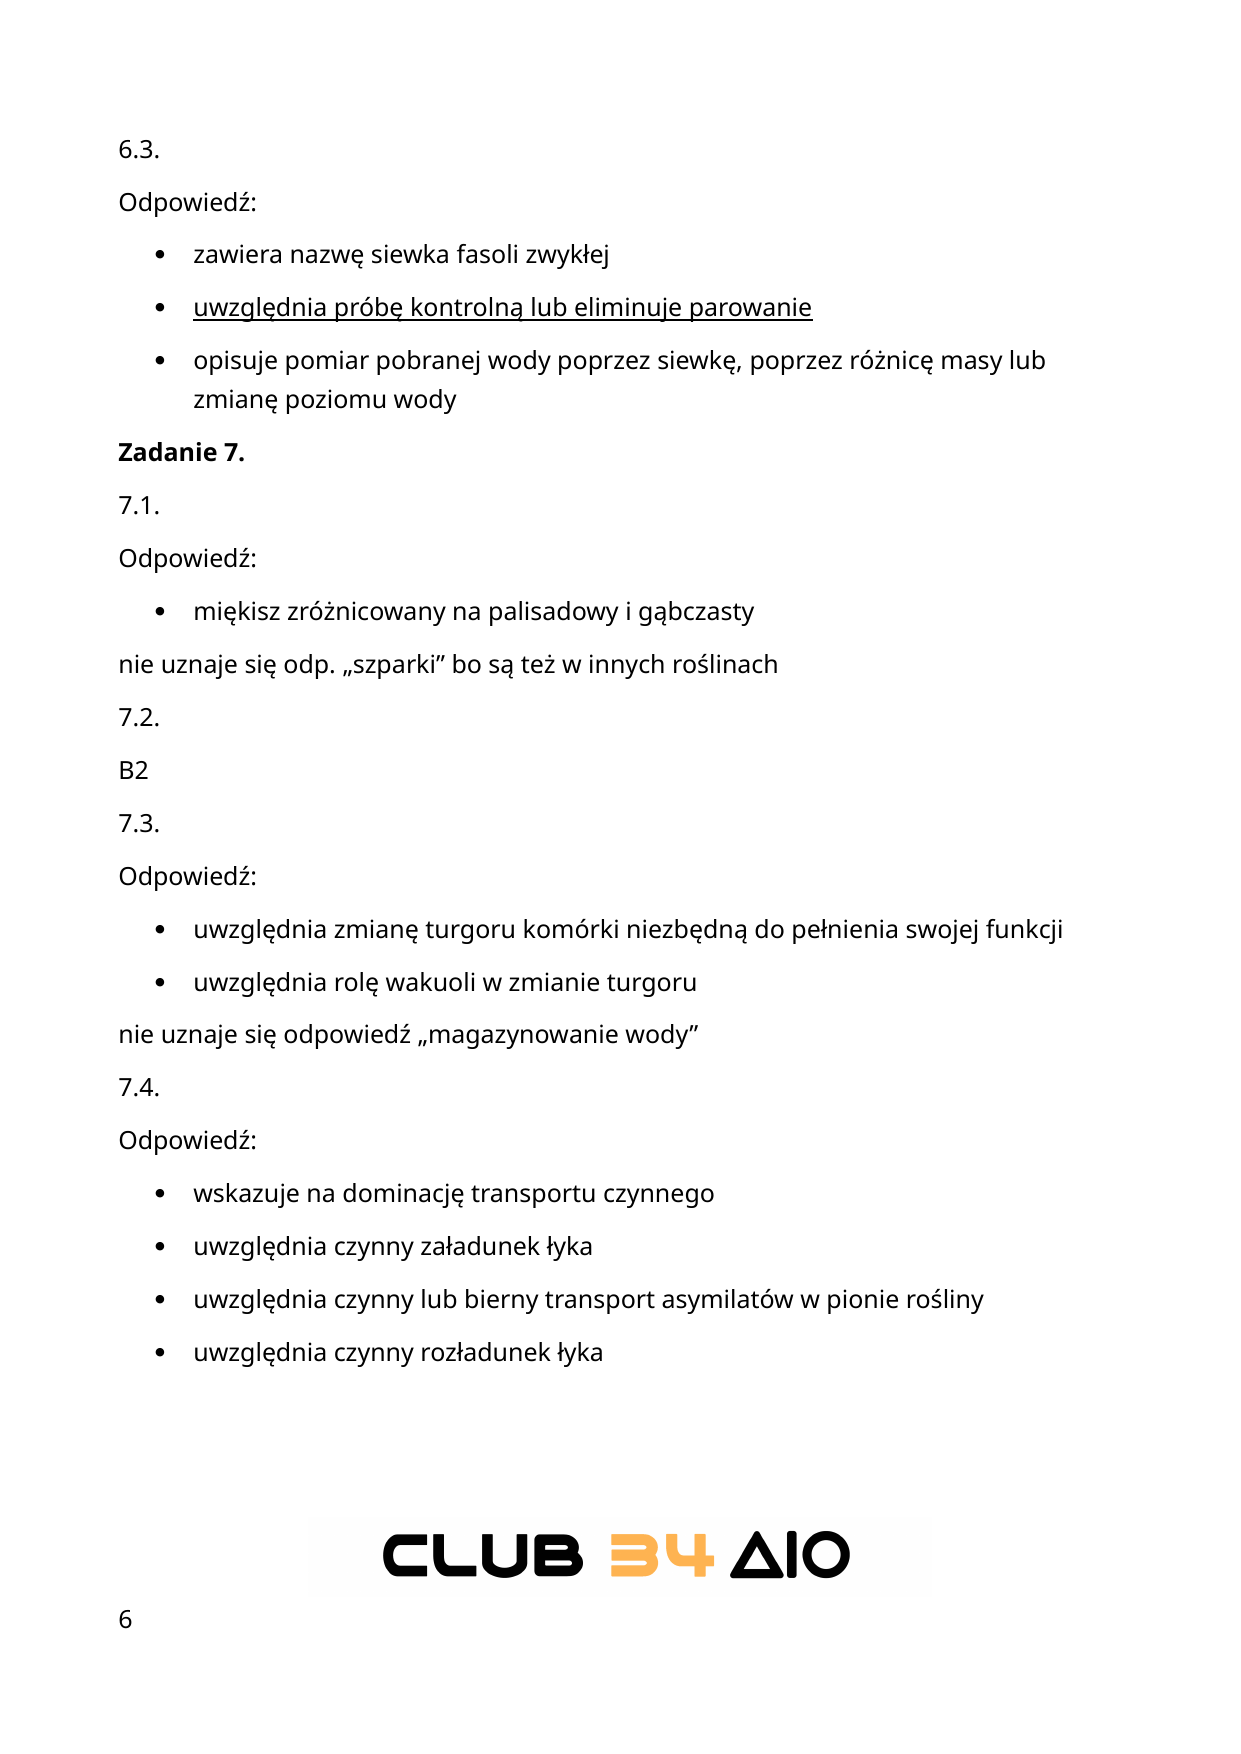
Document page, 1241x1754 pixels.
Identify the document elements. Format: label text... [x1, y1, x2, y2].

text 7.3. [118, 798, 1122, 832]
text Odpowiedź: [118, 536, 1122, 571]
list zawiera nazwę siewka fasoli zwykłej [156, 236, 1122, 270]
list miękisz zróżnicowany na palisadowy i gąbczasty [156, 589, 1122, 623]
text Zadanie 7. [118, 432, 1122, 466]
text nie uznaje się odp. „szparki” bo są też w innych roślinach [118, 641, 1122, 675]
list wskazuje na dominację transportu czynnego [156, 1164, 1122, 1198]
text 7.2. [118, 693, 1122, 727]
text nie uznaje się odpowiedź „magazynowanie wody” [118, 1007, 1122, 1041]
text 7.4. [118, 1059, 1122, 1093]
list uwzględnia czynny załadunek łyka [156, 1216, 1122, 1250]
list uwzględnia zmianę turgoru komórki niezbędną do pełnienia swojej funkcji [156, 902, 1122, 937]
text 6.3. [118, 131, 1122, 165]
text 7.1. [118, 484, 1122, 518]
picture [308, 1503, 932, 1583]
text Odpowiedź: [118, 850, 1122, 884]
list uwzględnia czynny lub bierny transport asymilatów w pionie rośliny [156, 1268, 1122, 1303]
text Odpowiedź: [118, 183, 1122, 218]
text B2 [118, 746, 1122, 780]
text Odpowiedź: [118, 1112, 1122, 1146]
list opisuje pomiar pobranej wody poprzez siewkę, poprzez różnicę masy lub zmianę poziomu wody [156, 340, 1122, 414]
list uwzględnia rolę wakuoli w zmianie turgoru [156, 955, 1122, 989]
list uwzględnia próbę kontrolną lub eliminuje parowanie [156, 288, 1122, 322]
list uwzględnia czynny rozładunek łyka [156, 1321, 1122, 1355]
